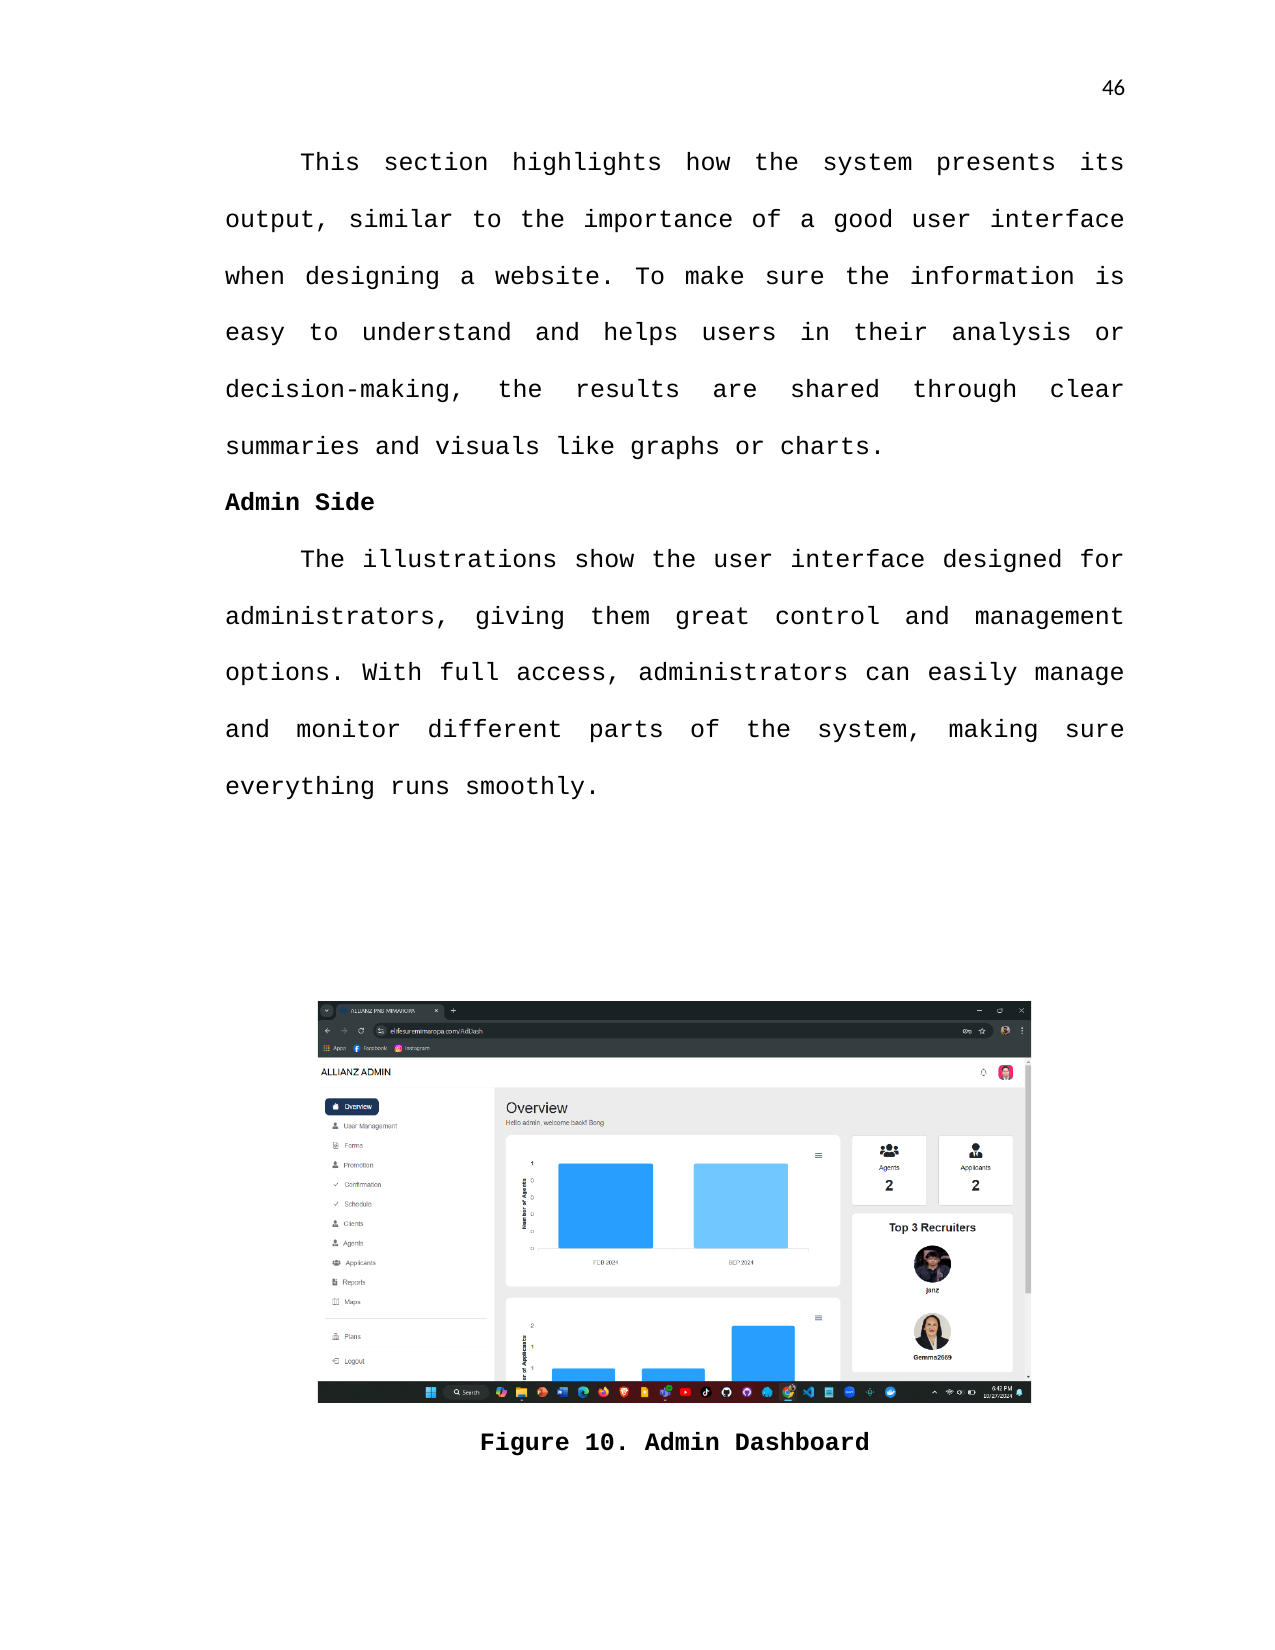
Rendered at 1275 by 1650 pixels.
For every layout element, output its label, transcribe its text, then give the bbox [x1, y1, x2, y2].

picture [317, 1001, 1032, 1403]
text The illustrations show the user interface designed for administrators, giving them great control and management options. With full access, administrators can easily manage and monitor different parts of the system, making sure everything runs smoothly. [225, 547, 1125, 802]
text Admin Side [225, 490, 1125, 518]
table_cell Figure 10. Admin Dashboard [225, 1429, 1124, 1484]
text This section highlights how the system presents its output, similar to the importance of a good user interface when designing a website. To make sure the information is easy to understand and helps users in their analysis or decision-making, the results are shared through clear summaries and visuals like graphs or charts. [225, 150, 1125, 462]
table_header [225, 1002, 1124, 1429]
